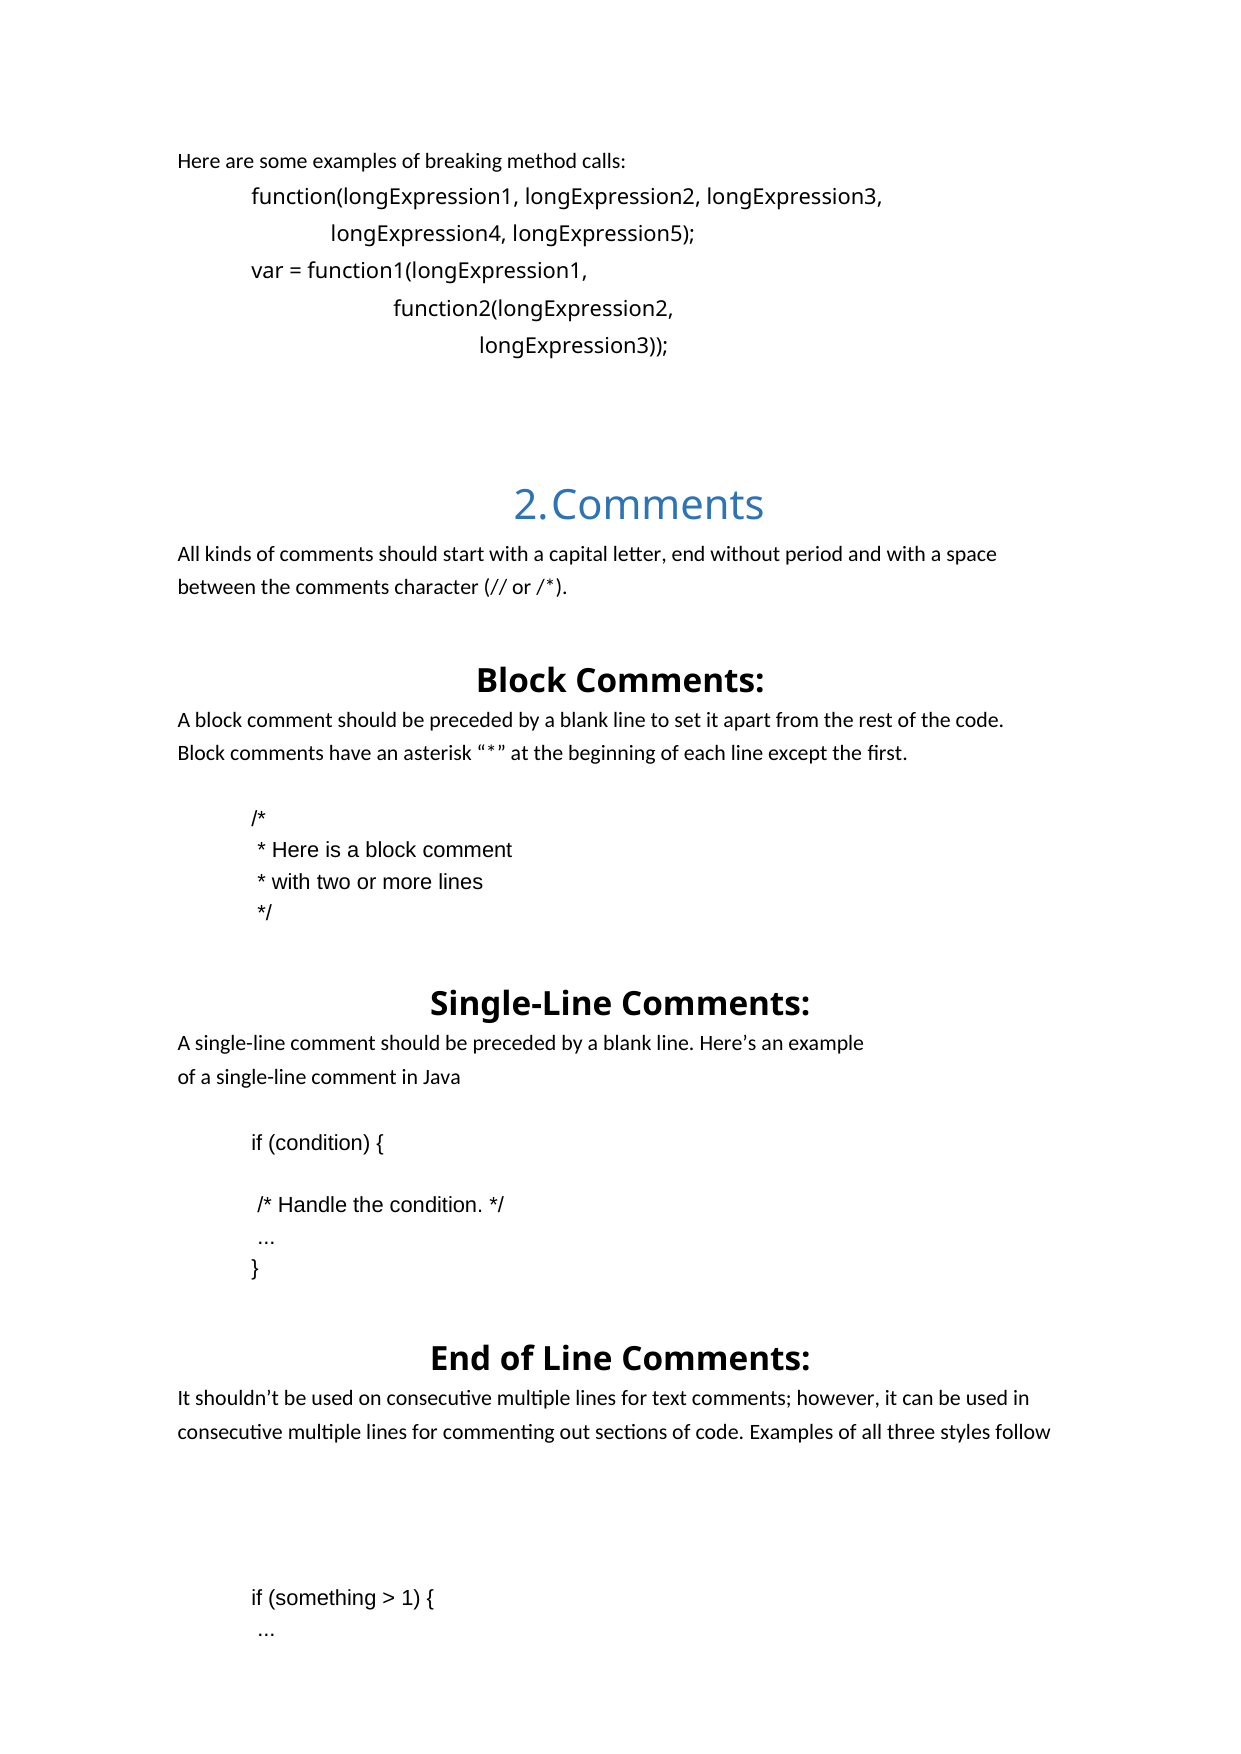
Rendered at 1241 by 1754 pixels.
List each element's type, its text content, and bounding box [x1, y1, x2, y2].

text ... [251, 1224, 1063, 1249]
text /* Handle the condition. */ [251, 1192, 1063, 1218]
subtitle Comments [215, 474, 1063, 531]
text * with two or more lines [251, 869, 1063, 894]
text var = function1(longExpression1, [251, 255, 1063, 285]
text A block comment should be preceded by a blank line to set it apart from the rest of the code. [177, 706, 1063, 733]
subtitle End of Line Comments: [177, 1335, 1063, 1380]
text It shouldn’t be used on consecutive multiple lines for text comments; however, it can be used in consecutive multiple lines for commenting out sections of code. Examples of all three styles follow [177, 1384, 1063, 1444]
text longExpression4, longExpression5); [251, 218, 1063, 248]
text * Here is a block comment [251, 837, 1063, 863]
text longExpression3)); [251, 330, 1063, 359]
text ... [251, 1616, 1063, 1641]
text Here are some examples of breaking method calls: [177, 148, 1063, 174]
text function2(longExpression2, [251, 292, 1063, 322]
text A single-line comment should be preceded by a blank line. Here’s an example [177, 1029, 1063, 1056]
text */ [251, 900, 1063, 926]
text Block comments have an asterisk “*” at the beginning of each line except the ﬁrst. [177, 739, 1063, 766]
text All kinds of comments should start with a capital letter, end without period and with a space between the comments character (// or /*). [177, 540, 1063, 600]
text /* [251, 806, 1063, 831]
text of a single-line comment in Java [177, 1063, 1063, 1089]
text function(longExpression1, longExpression2, longExpression3, [251, 181, 1063, 211]
text } [251, 1255, 1063, 1281]
subtitle Block Comments: [177, 656, 1063, 702]
text if (something > 1) { [251, 1584, 1063, 1610]
subtitle Single-Line Comments: [177, 980, 1063, 1025]
text if (condition) { [251, 1129, 1063, 1155]
